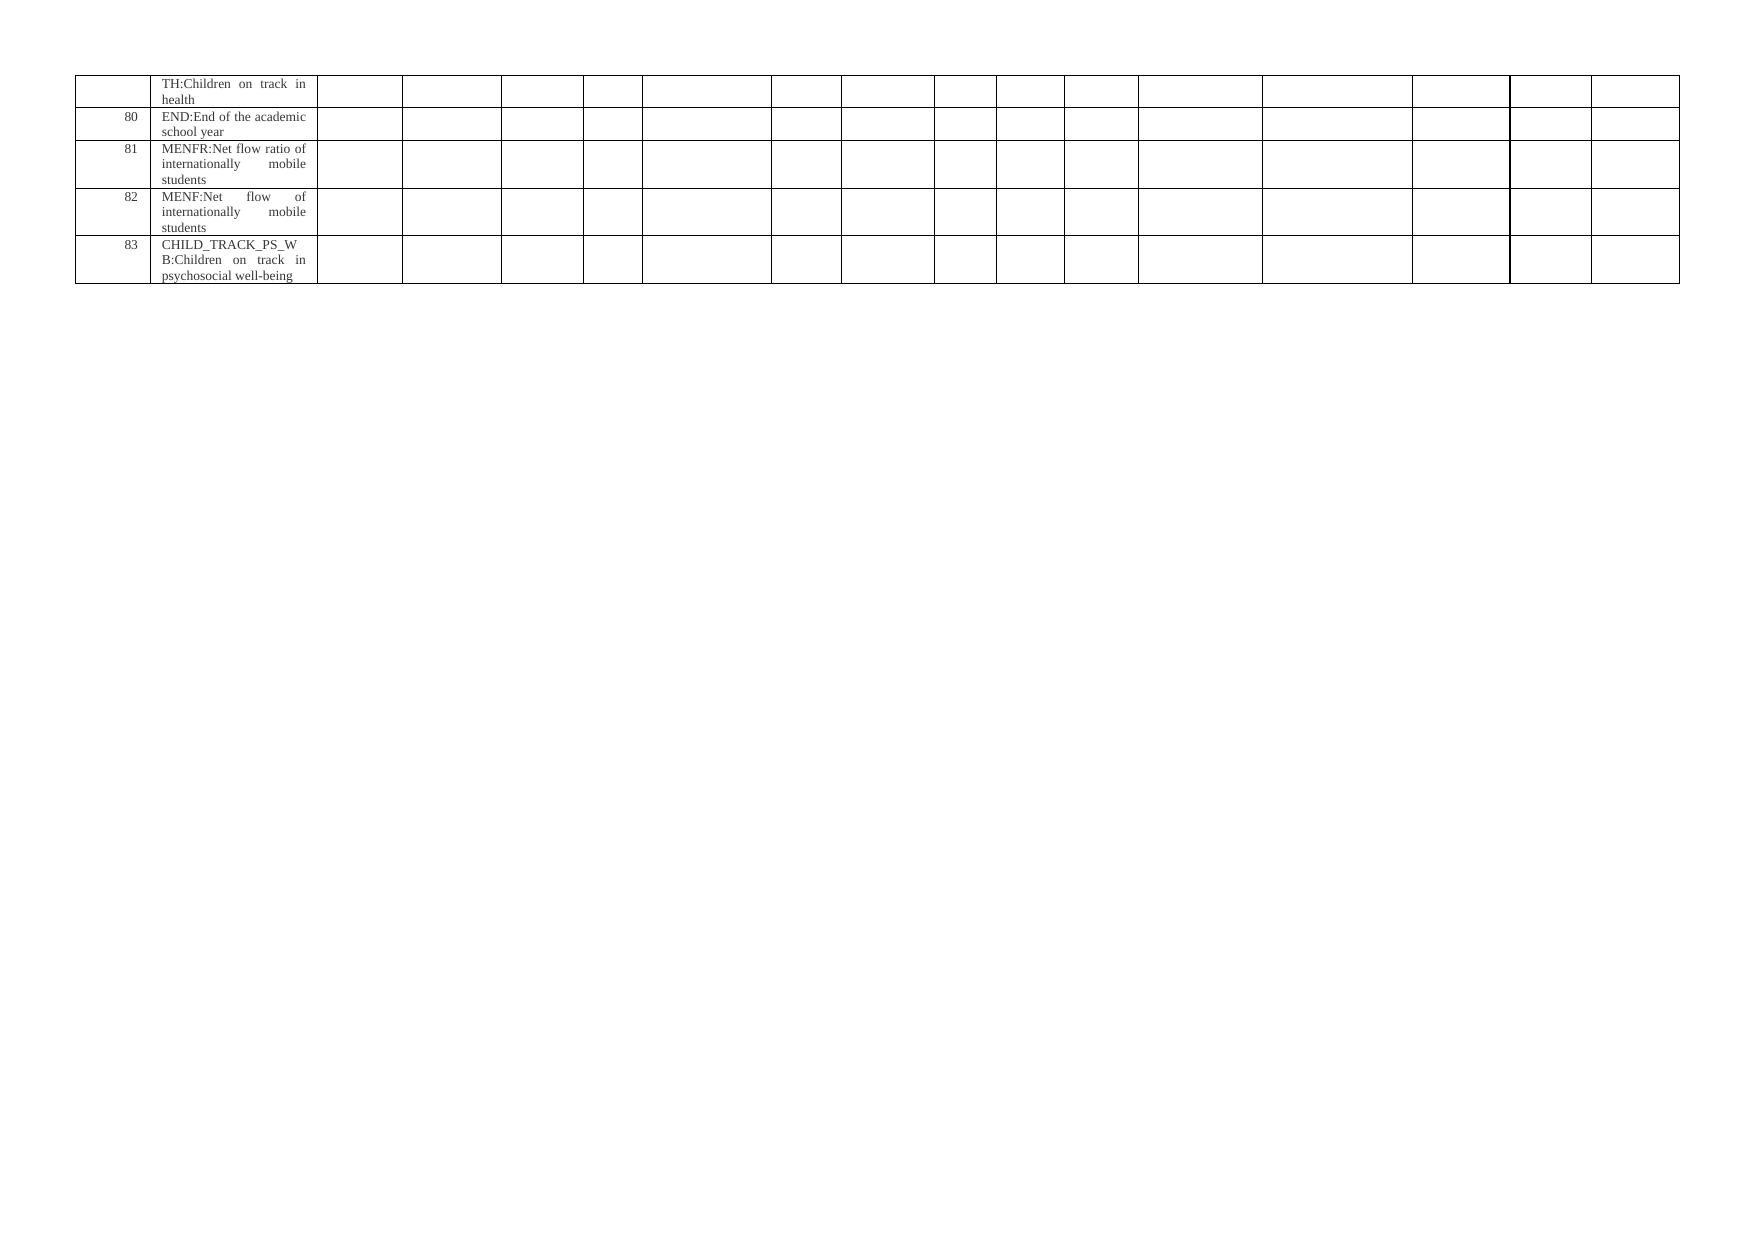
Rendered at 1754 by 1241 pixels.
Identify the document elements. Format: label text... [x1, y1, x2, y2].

table_cell [935, 108, 996, 139]
table_cell [1511, 189, 1591, 235]
table_cell [1065, 76, 1138, 107]
table_cell [318, 189, 402, 235]
table_cell [643, 141, 771, 187]
table_cell [1139, 141, 1262, 187]
table_cell [1511, 108, 1591, 139]
table_cell [1263, 76, 1412, 107]
table_cell [584, 76, 642, 107]
table_cell [842, 236, 934, 283]
table_cell [1263, 236, 1412, 283]
table_cell [584, 141, 642, 187]
table_cell [842, 189, 934, 235]
table_cell [772, 189, 841, 235]
table_cell [403, 108, 501, 139]
table_cell [1592, 189, 1679, 235]
table_cell [1413, 236, 1509, 283]
table_cell [1139, 236, 1262, 283]
table_cell [643, 108, 771, 139]
table_cell [403, 236, 501, 283]
table_cell [1139, 108, 1262, 139]
table_cell [1263, 108, 1412, 139]
table_cell [76, 108, 150, 139]
table_cell [643, 236, 771, 283]
table_cell [643, 76, 771, 107]
table_cell [1139, 189, 1262, 235]
table_cell [935, 141, 996, 187]
table_cell [935, 189, 996, 235]
table_cell [1413, 76, 1509, 107]
table_cell [584, 236, 642, 283]
table_cell [997, 236, 1064, 283]
table_cell [842, 108, 934, 139]
table_cell [1065, 108, 1138, 139]
table_cell [318, 236, 402, 283]
table_cell [935, 236, 996, 283]
table_cell [1592, 108, 1679, 139]
table_cell [76, 141, 150, 187]
table_cell [76, 189, 150, 235]
table_cell [997, 76, 1064, 107]
table_cell MENF:Net flow of internationally mobile students [151, 189, 317, 235]
table_cell [1592, 141, 1679, 187]
table_cell [1413, 108, 1509, 139]
table_cell [997, 108, 1064, 139]
table_cell [1592, 236, 1679, 283]
table_cell END:End of the academic school year [151, 108, 317, 139]
table_cell MENFR:Net flow ratio of internationally mobile students [151, 141, 317, 187]
table_cell [1139, 76, 1262, 107]
table_cell [502, 141, 583, 187]
table_cell [502, 189, 583, 235]
table_cell [318, 108, 402, 139]
table_cell [76, 236, 150, 283]
table_cell [643, 189, 771, 235]
table_cell [403, 76, 501, 107]
table_cell [1511, 236, 1591, 283]
table_cell [1065, 236, 1138, 283]
table_cell [502, 236, 583, 283]
table_cell [842, 76, 934, 107]
table_cell [1592, 76, 1679, 107]
table_cell [1065, 141, 1138, 187]
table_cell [151, 76, 317, 107]
table_cell [76, 76, 150, 107]
table_cell [772, 141, 841, 187]
table_cell [584, 108, 642, 139]
table_cell [772, 76, 841, 107]
table_cell [584, 189, 642, 235]
table_cell [997, 141, 1064, 187]
table_cell [1263, 141, 1412, 187]
table_cell [1413, 141, 1509, 187]
table_cell [318, 76, 402, 107]
table_cell [842, 141, 934, 187]
table_cell [1511, 76, 1591, 107]
table_cell [403, 141, 501, 187]
table_cell [1511, 141, 1591, 187]
table_cell [935, 76, 996, 107]
table_cell CHILD_TRACK_PS_WB:Children on track in psychosocial well-being [151, 236, 317, 283]
table_cell [1263, 189, 1412, 235]
table_cell [502, 76, 583, 107]
table_cell [1413, 189, 1509, 235]
table_cell [502, 108, 583, 139]
table_cell [403, 189, 501, 235]
table_cell [318, 141, 402, 187]
table_cell [1065, 189, 1138, 235]
table_cell [997, 189, 1064, 235]
table_cell [772, 108, 841, 139]
table_cell [772, 236, 841, 283]
